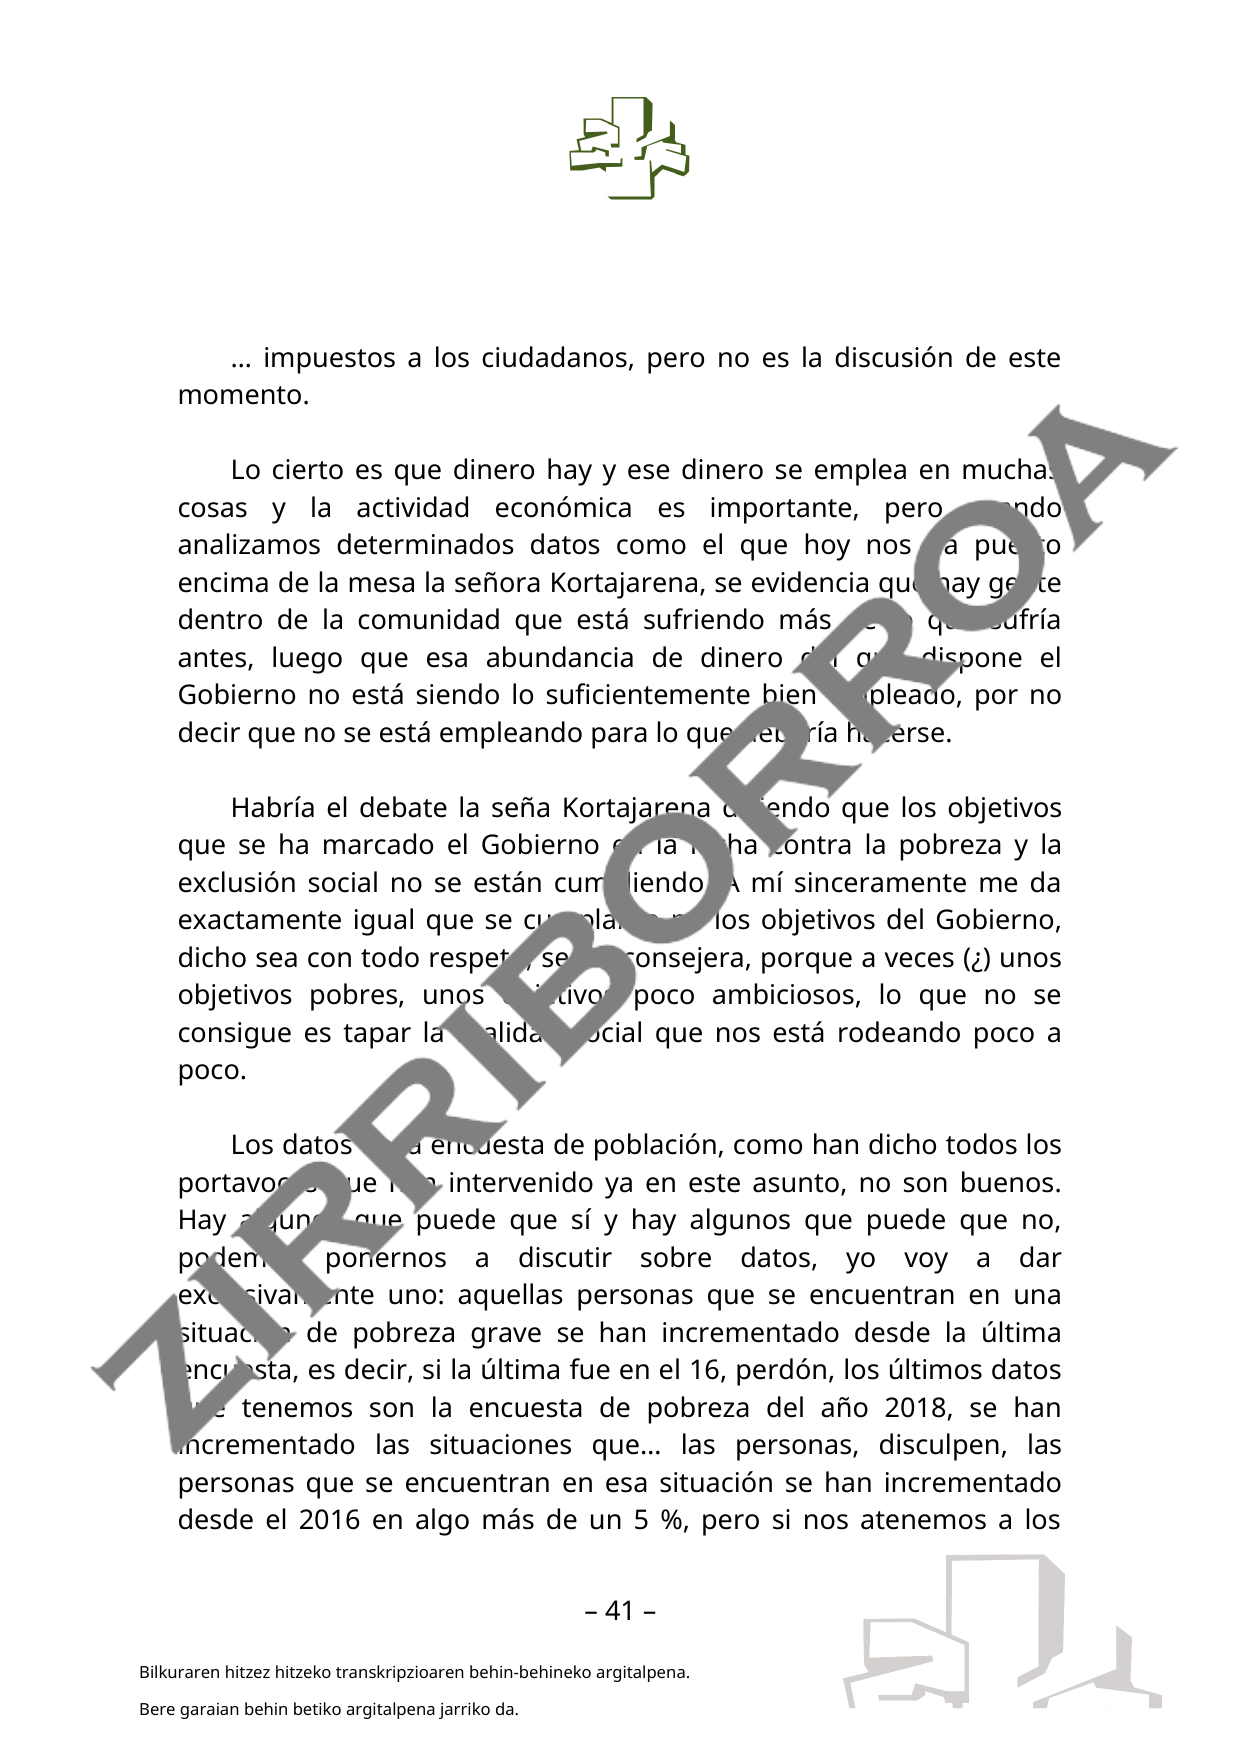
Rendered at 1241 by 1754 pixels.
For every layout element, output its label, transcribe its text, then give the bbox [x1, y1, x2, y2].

text Lo cierto es que dinero hay y ese dinero se emplea en muchas cosas y la actividad económica es importante, pero cuando analizamos determinados datos como el que hoy nos ha puesto encima de la mesa la señora Kortajarena, se evidencia que hay gente dentro de la comunidad que está sufriendo más de lo que sufría antes, luego que esa abundancia de dinero del que dispone el Gobierno no está siendo lo suficientemente bien empleado, por no decir que no se está empleando para lo que debería hacerse. [177, 450, 1063, 750]
text Habría el debate la seña Kortajarena diciendo que los objetivos que se ha marcado el Gobierno en la lucha contra la pobreza y la exclusión social no se están cumpliendo. A mí sinceramente me da exactamente igual que se cumplan o no los objetivos del Gobierno, dicho sea con todo respeto, señor consejera, porque a veces (¿) unos objetivos pobres, unos objetivos poco ambiciosos, lo que no se consigue es tapar la realidad social que nos está rodeando poco a poco. [177, 787, 1063, 1087]
text … impuestos a los ciudadanos, pero no es la discusión de este momento. [177, 337, 1063, 412]
picture [797, 1491, 1169, 1710]
picture [540, 74, 718, 223]
